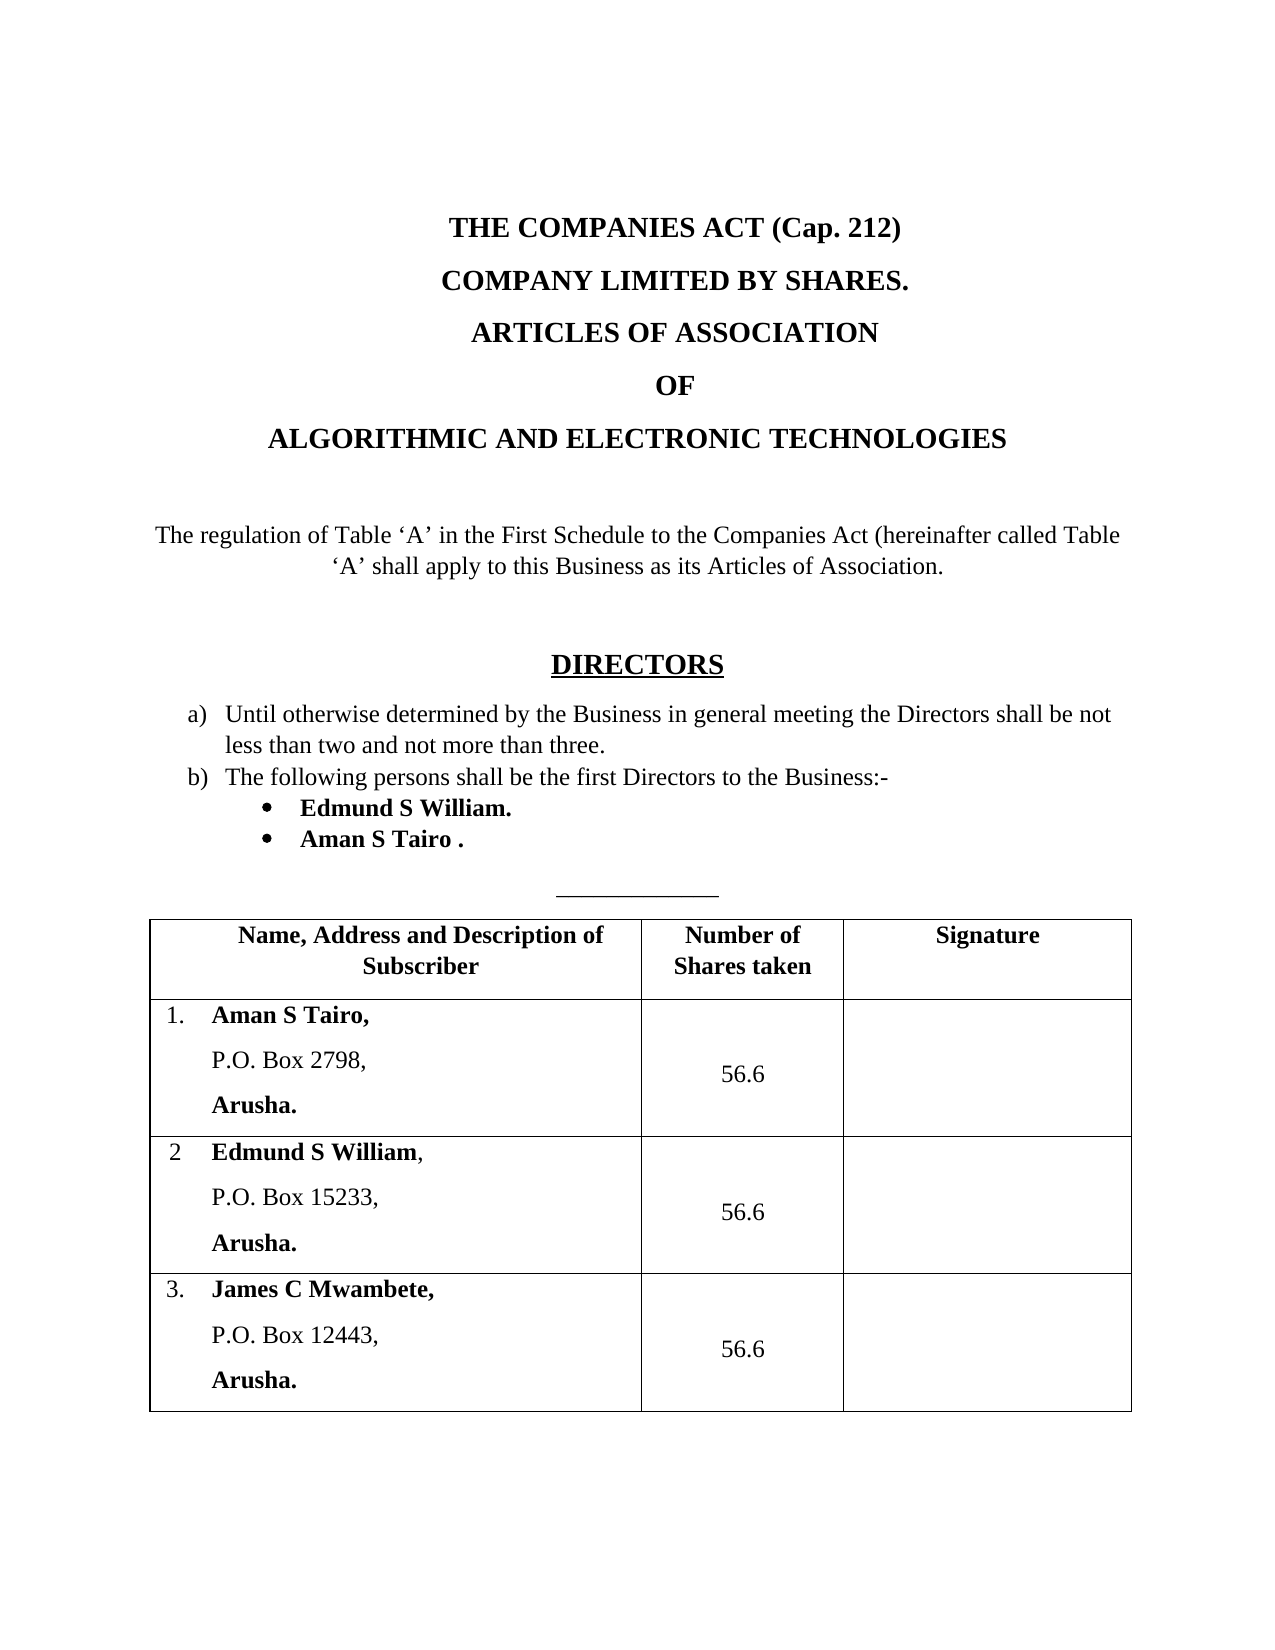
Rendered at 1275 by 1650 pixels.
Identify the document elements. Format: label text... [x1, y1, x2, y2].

table_cell Edmund S William, P.O. Box 15233, Arusha. [200, 1137, 641, 1273]
table_header [151, 920, 200, 999]
text DIRECTORS [150, 647, 1125, 680]
text The regulation of Table ‘A’ in the First Schedule to the Companies Act (hereinafter called Table ‘A’ shall apply to this Business as its Articles of Association. [150, 520, 1125, 580]
table_cell 3. [151, 1274, 200, 1411]
text OF [225, 368, 1125, 402]
table_cell 56.6 [642, 1137, 843, 1273]
table_cell James C Mwambete, P.O. Box 12443, Arusha. [200, 1274, 641, 1411]
table_cell [844, 1000, 1131, 1136]
list Until otherwise determined by the Business in general meeting the Directors shall be not less than two and not more than three. [187, 699, 1125, 759]
list Edmund S William. [262, 793, 1125, 821]
table_cell [844, 1274, 1131, 1411]
table_cell 56.6 [642, 1274, 843, 1411]
text COMPANY LIMITED BY SHARES. [225, 263, 1125, 296]
text THE COMPANIES ACT (Cap. 212) [225, 210, 1125, 243]
table_cell 1. [151, 1000, 200, 1136]
table_cell 56.6 [642, 1000, 843, 1136]
list The following persons shall be the first Directors to the Business:- [187, 762, 1125, 790]
text _____________ [150, 871, 1125, 900]
table_cell Aman S Tairo, P.O. Box 2798, Arusha. [200, 1000, 641, 1136]
table_header Signature [844, 920, 1131, 999]
list Aman S Tairo . [262, 824, 1125, 852]
table_cell 2 [151, 1137, 200, 1273]
text ARTICLES OF ASSOCIATION [225, 315, 1125, 349]
table_header Number of Shares taken [642, 920, 843, 999]
table_header Name, Address and Description of Subscriber [200, 920, 641, 999]
text ALGORITHMIC AND ELECTRONIC TECHNOLOGIES [150, 421, 1125, 454]
table_cell [844, 1137, 1131, 1273]
